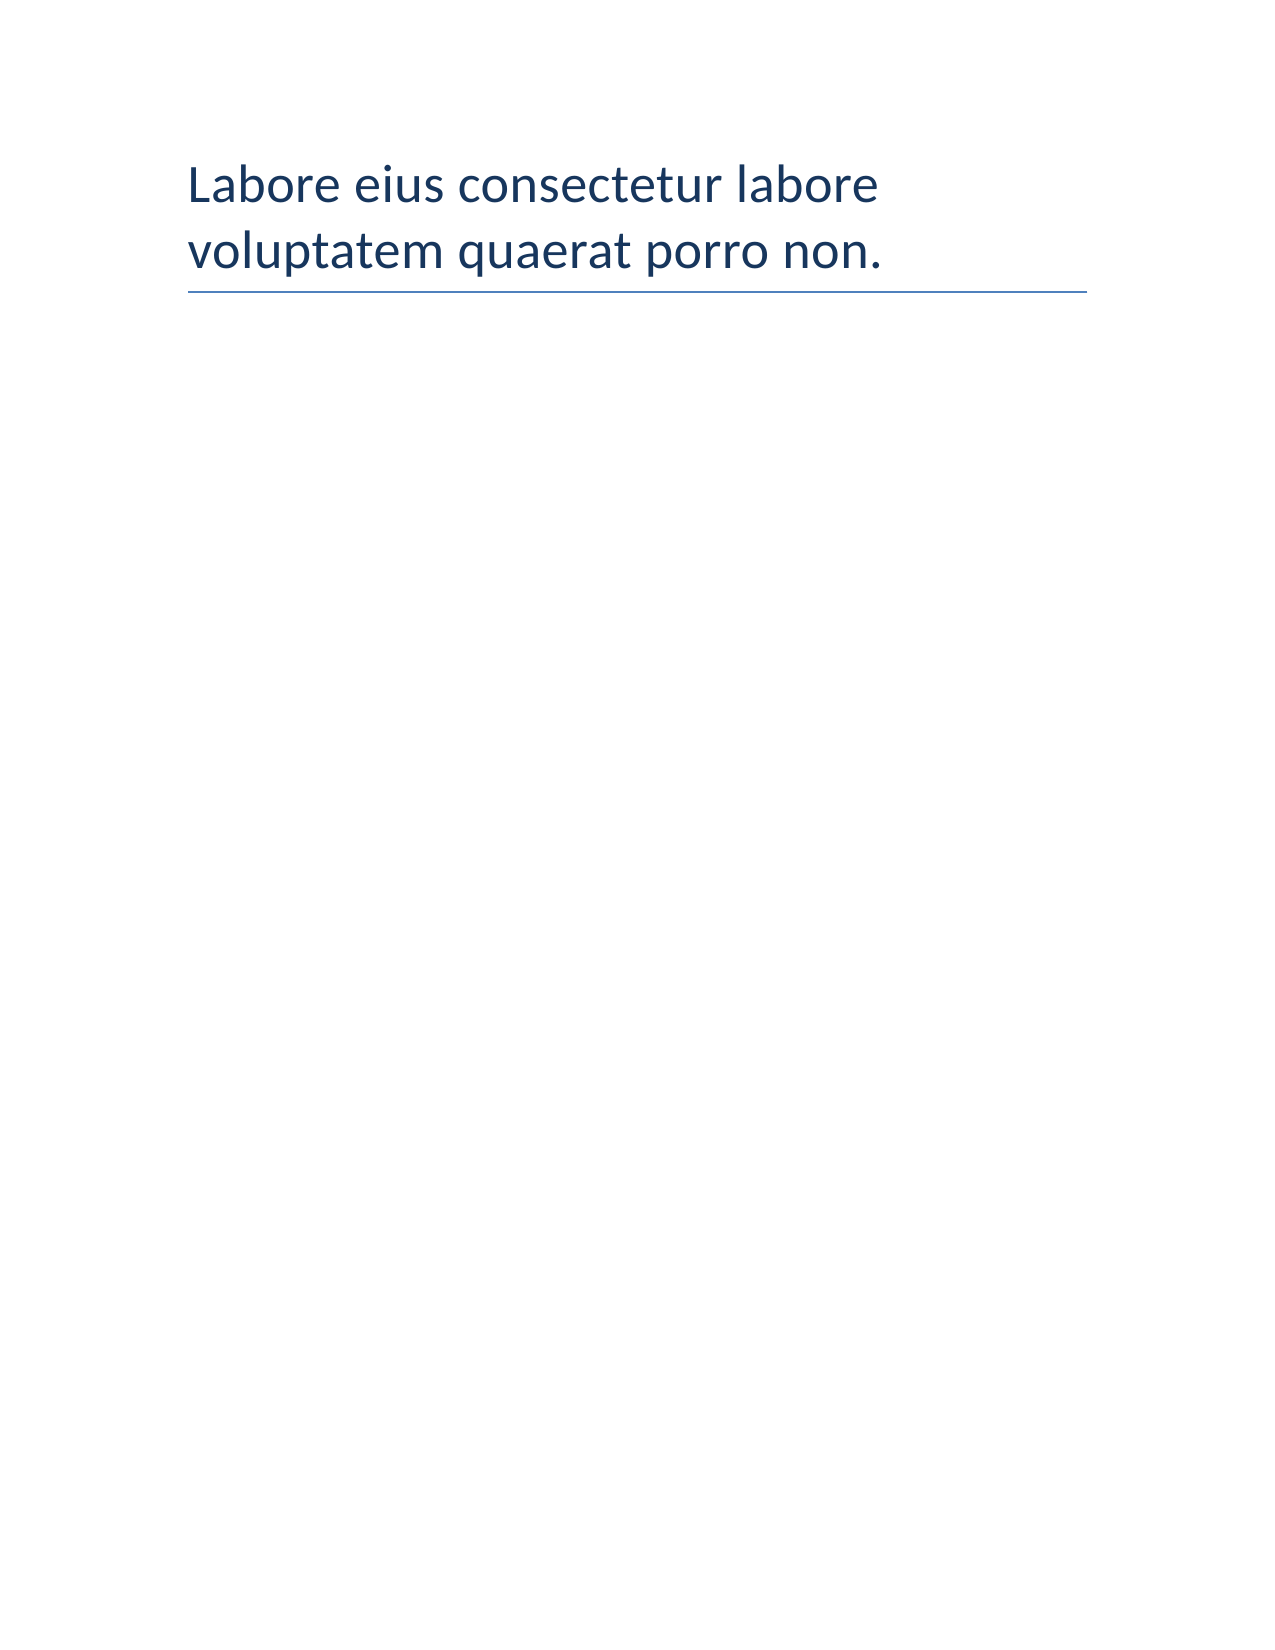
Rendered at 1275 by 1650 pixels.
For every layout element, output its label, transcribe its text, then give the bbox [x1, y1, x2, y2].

title Labore eius consectetur labore voluptatem quaerat porro non. [187, 150, 1087, 293]
